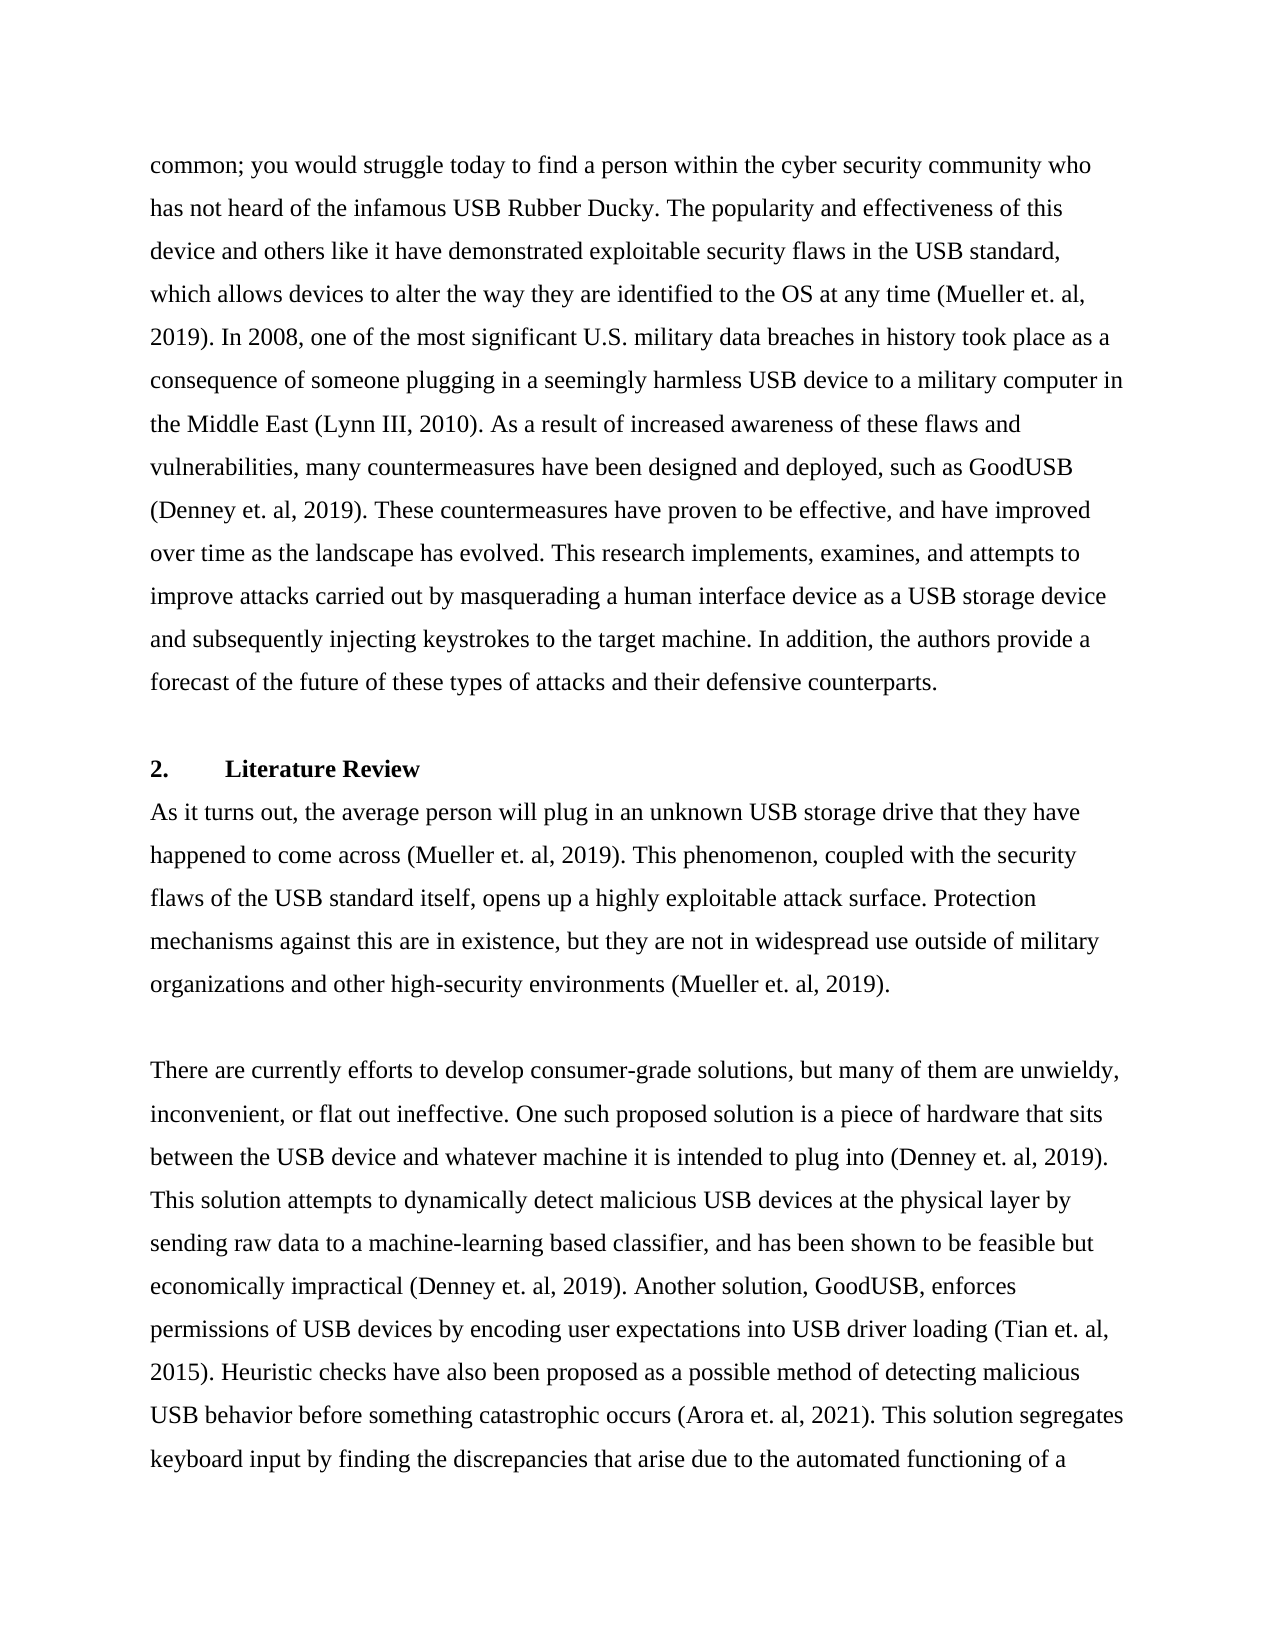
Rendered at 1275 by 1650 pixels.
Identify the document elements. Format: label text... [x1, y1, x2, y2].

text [150, 1056, 1125, 1472]
list Literature Review [150, 754, 1125, 782]
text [150, 150, 1125, 696]
text As it turns out, the average person will plug in an unknown USB storage drive that they have happened to come across (Mueller et. al, 2019). This phenomenon, coupled with the security flaws of the USB standard itself, opens up a highly exploitable attack surface. Protection mechanisms against this are in existence, but they are not in widespread use outside of military organizations and other high-security environments (Mueller et. al, 2019). [150, 797, 1125, 998]
